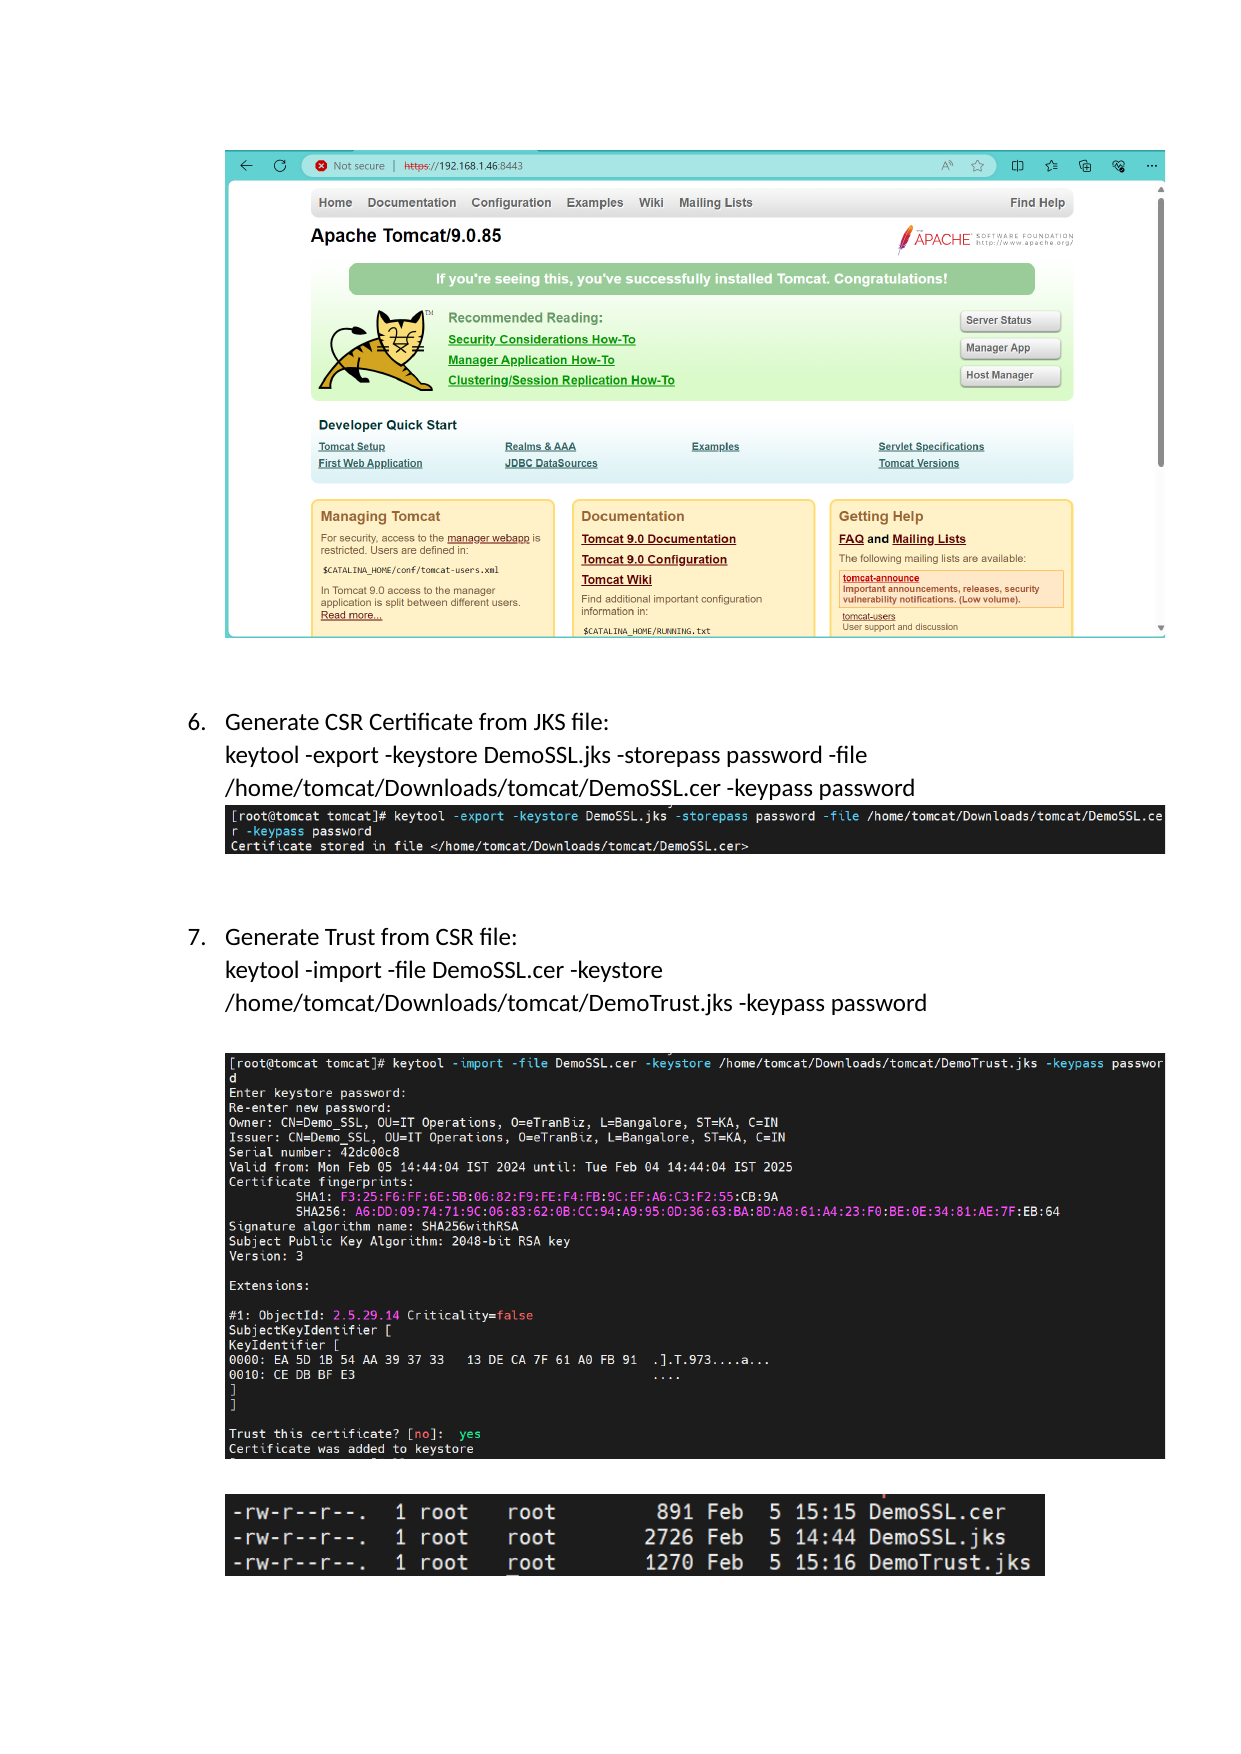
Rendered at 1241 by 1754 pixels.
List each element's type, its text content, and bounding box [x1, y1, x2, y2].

picture [225, 150, 1166, 638]
picture [225, 1494, 1045, 1576]
list keytool -export -keystore DemoSSL.jks -storepass password -file /home/tomcat/Downloads/tomcat/DemoSSL.cer -keypass password [225, 739, 1090, 803]
list Generate CSR Certificate from JKS file: [187, 706, 1090, 737]
list keytool -import -file DemoSSL.cer -keystore /home/tomcat/Downloads/tomcat/DemoTrust.jks -keypass password [225, 954, 1090, 1018]
picture [225, 1053, 1166, 1459]
picture [225, 805, 1166, 854]
list Generate Trust from CSR file: [187, 922, 1090, 952]
